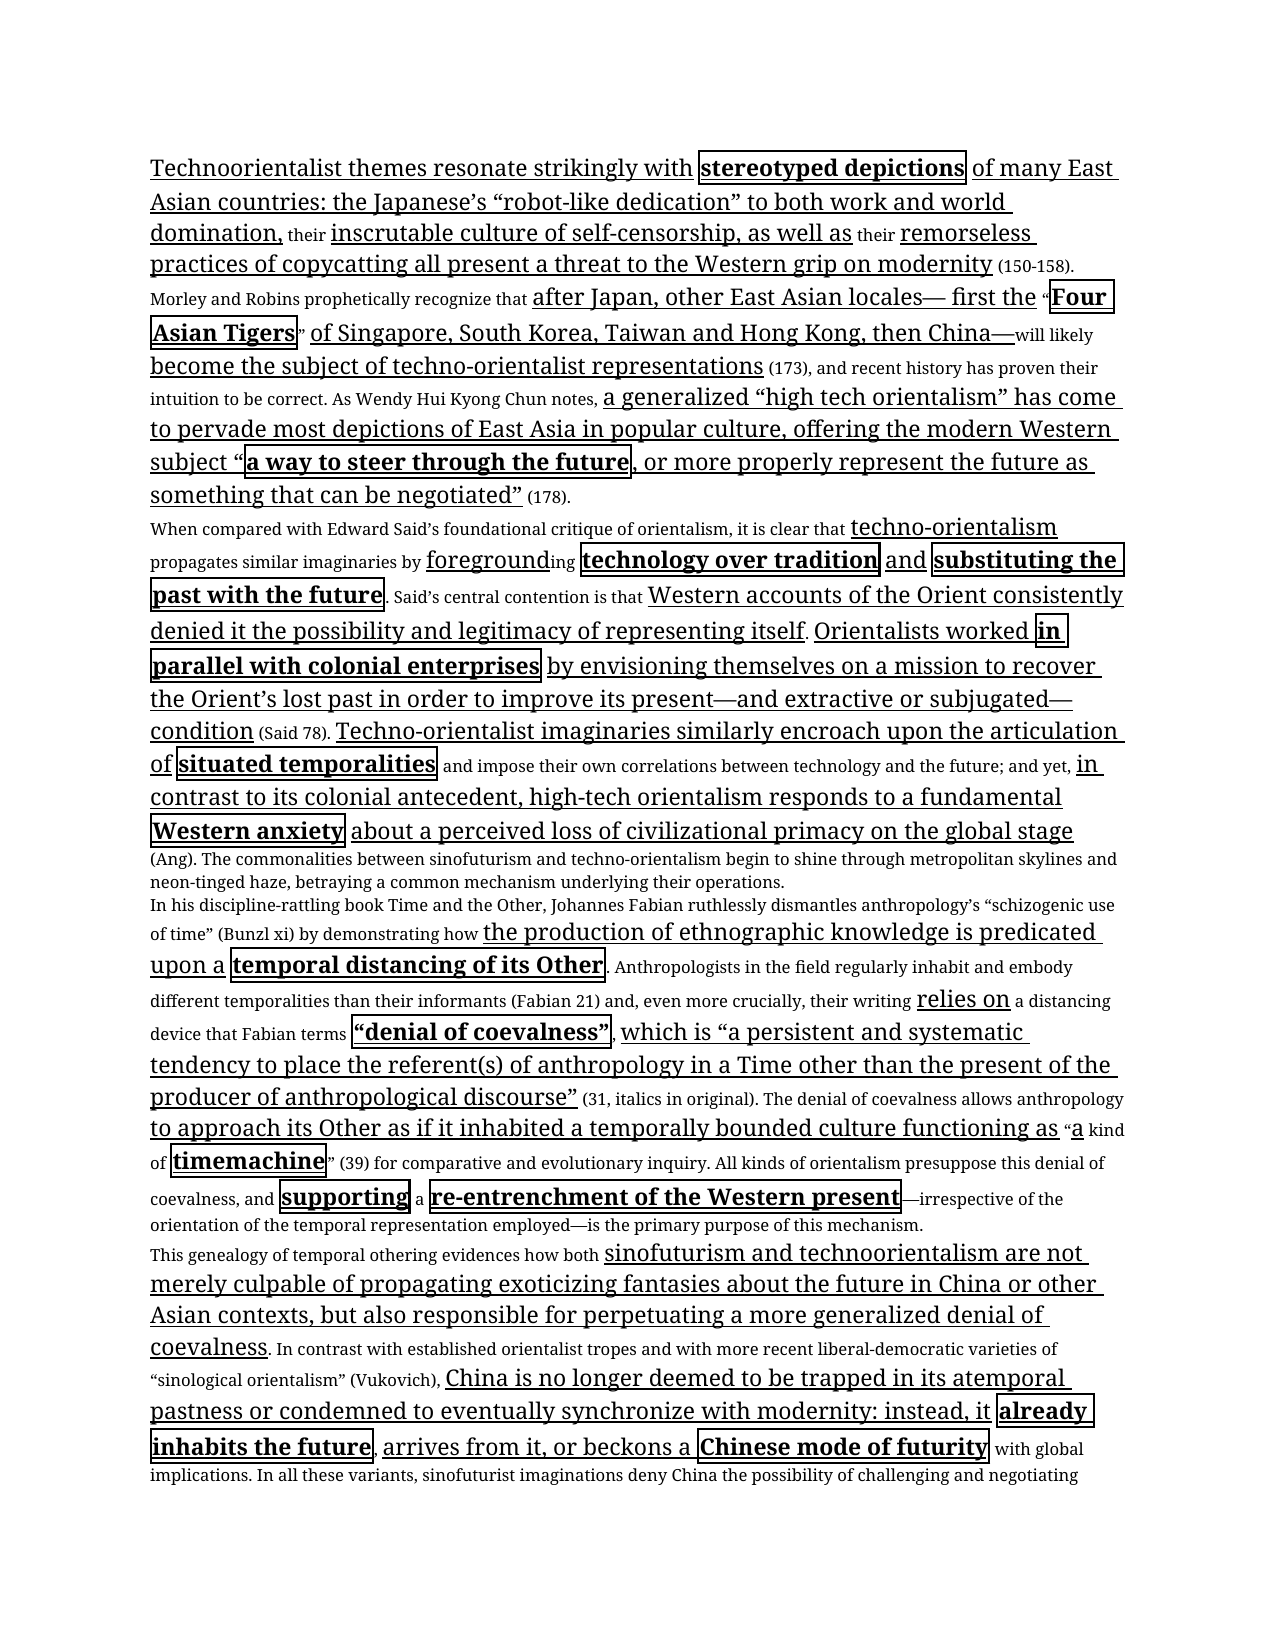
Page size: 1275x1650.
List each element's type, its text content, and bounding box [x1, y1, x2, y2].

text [150, 150, 1125, 510]
text In his discipline-rattling book Time and the Other, Johannes Fabian ruthlessly dismantles anthropology’s “schizogenic use of time” (Bunzl xi) by demonstrating how the production of ethnographic knowledge is predicated upon a temporal distancing of its Other. Anthropologists in the field regularly inhabit and embody different temporalities than their informants (Fabian 21) and, even more crucially, their writing relies on a distancing device that Fabian terms “denial of coevalness”, which is “a persistent and systematic tendency to place the referent(s) of anthropology in a Time other than the present of the producer of anthropological discourse” (31, italics in original). The denial of coevalness allows anthropology to approach its Other as if it inhabited a temporally bounded culture functioning as “a kind of timemachine” (39) for comparative and evolutionary inquiry. All kinds of orientalism presuppose this denial of coevalness, and supporting a re-entrenchment of the Western present—irrespective of the orientation of the temporal representation employed—is the primary purpose of this mechanism. [150, 893, 1125, 1237]
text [150, 1237, 1125, 1486]
text When compared with Edward Said’s foundational critique of orientalism, it is clear that techno-orientalism propagates similar imaginaries by foregrounding technology over tradition and substituting the past with the future. Said’s central contention is that Western accounts of the Orient consistently denied it the possibility and legitimacy of representing itself. Orientalists worked in parallel with colonial enterprises by envisioning themselves on a mission to recover the Orient’s lost past in order to improve its present—and extractive or subjugated—condition (Said 78). Techno-orientalist imaginaries similarly encroach upon the articulation of situated temporalities and impose their own correlations between technology and the future; and yet, in contrast to its colonial antecedent, high-tech orientalism responds to a fundamental Western anxiety about a perceived loss of civilizational primacy on the global stage (Ang). The commonalities between sinofuturism and techno-orientalism begin to shine through metropolitan skylines and neon-tinged haze, betraying a common mechanism underlying their operations. [150, 510, 1125, 893]
